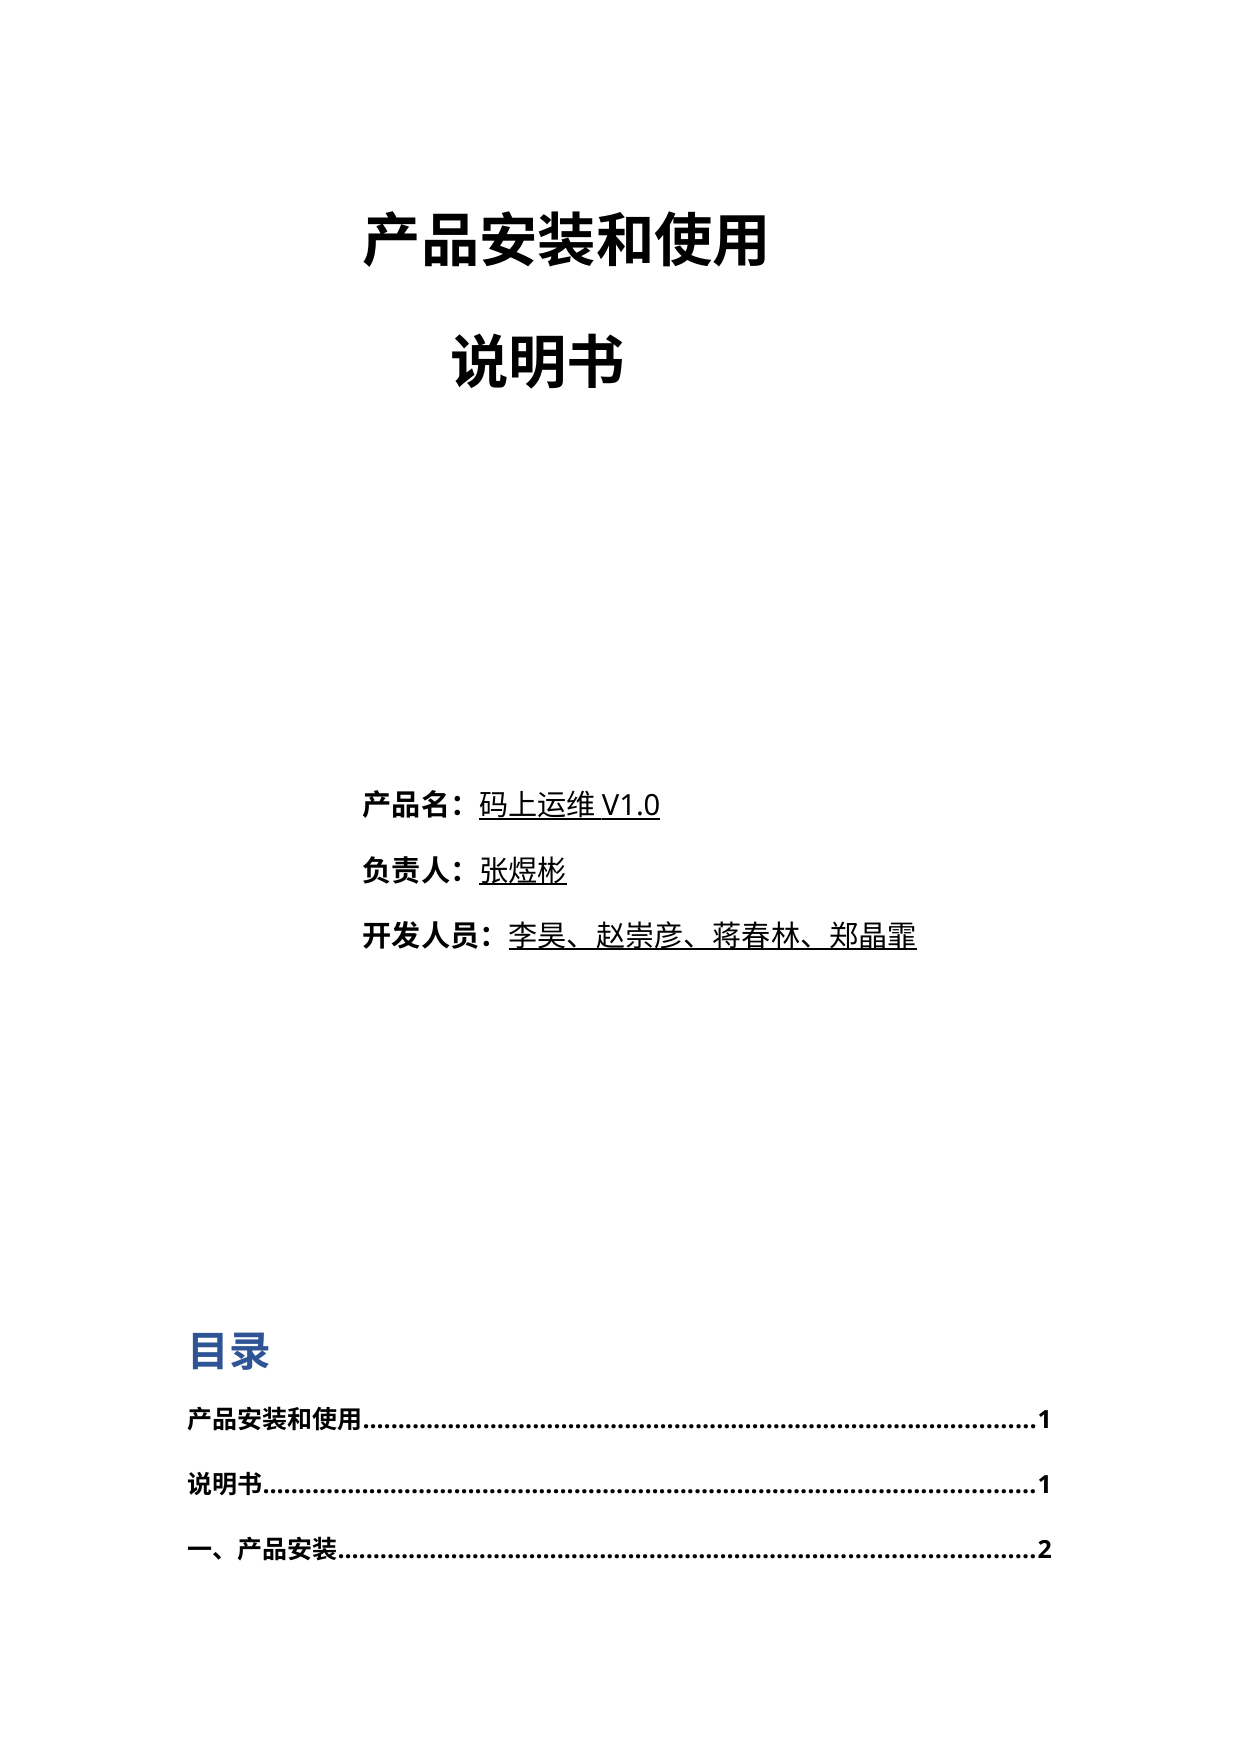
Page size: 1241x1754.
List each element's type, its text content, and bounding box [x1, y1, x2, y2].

text 开发人员：李昊、赵崇彦、蒋春林、郑晶霏 [187, 901, 1053, 966]
title 说明书 [406, 309, 1053, 407]
text 产品名：码上运维V1.0 [187, 771, 1053, 836]
title 产品安装和使用 [319, 187, 1053, 284]
text 负责人：张煜彬 [187, 836, 1053, 901]
